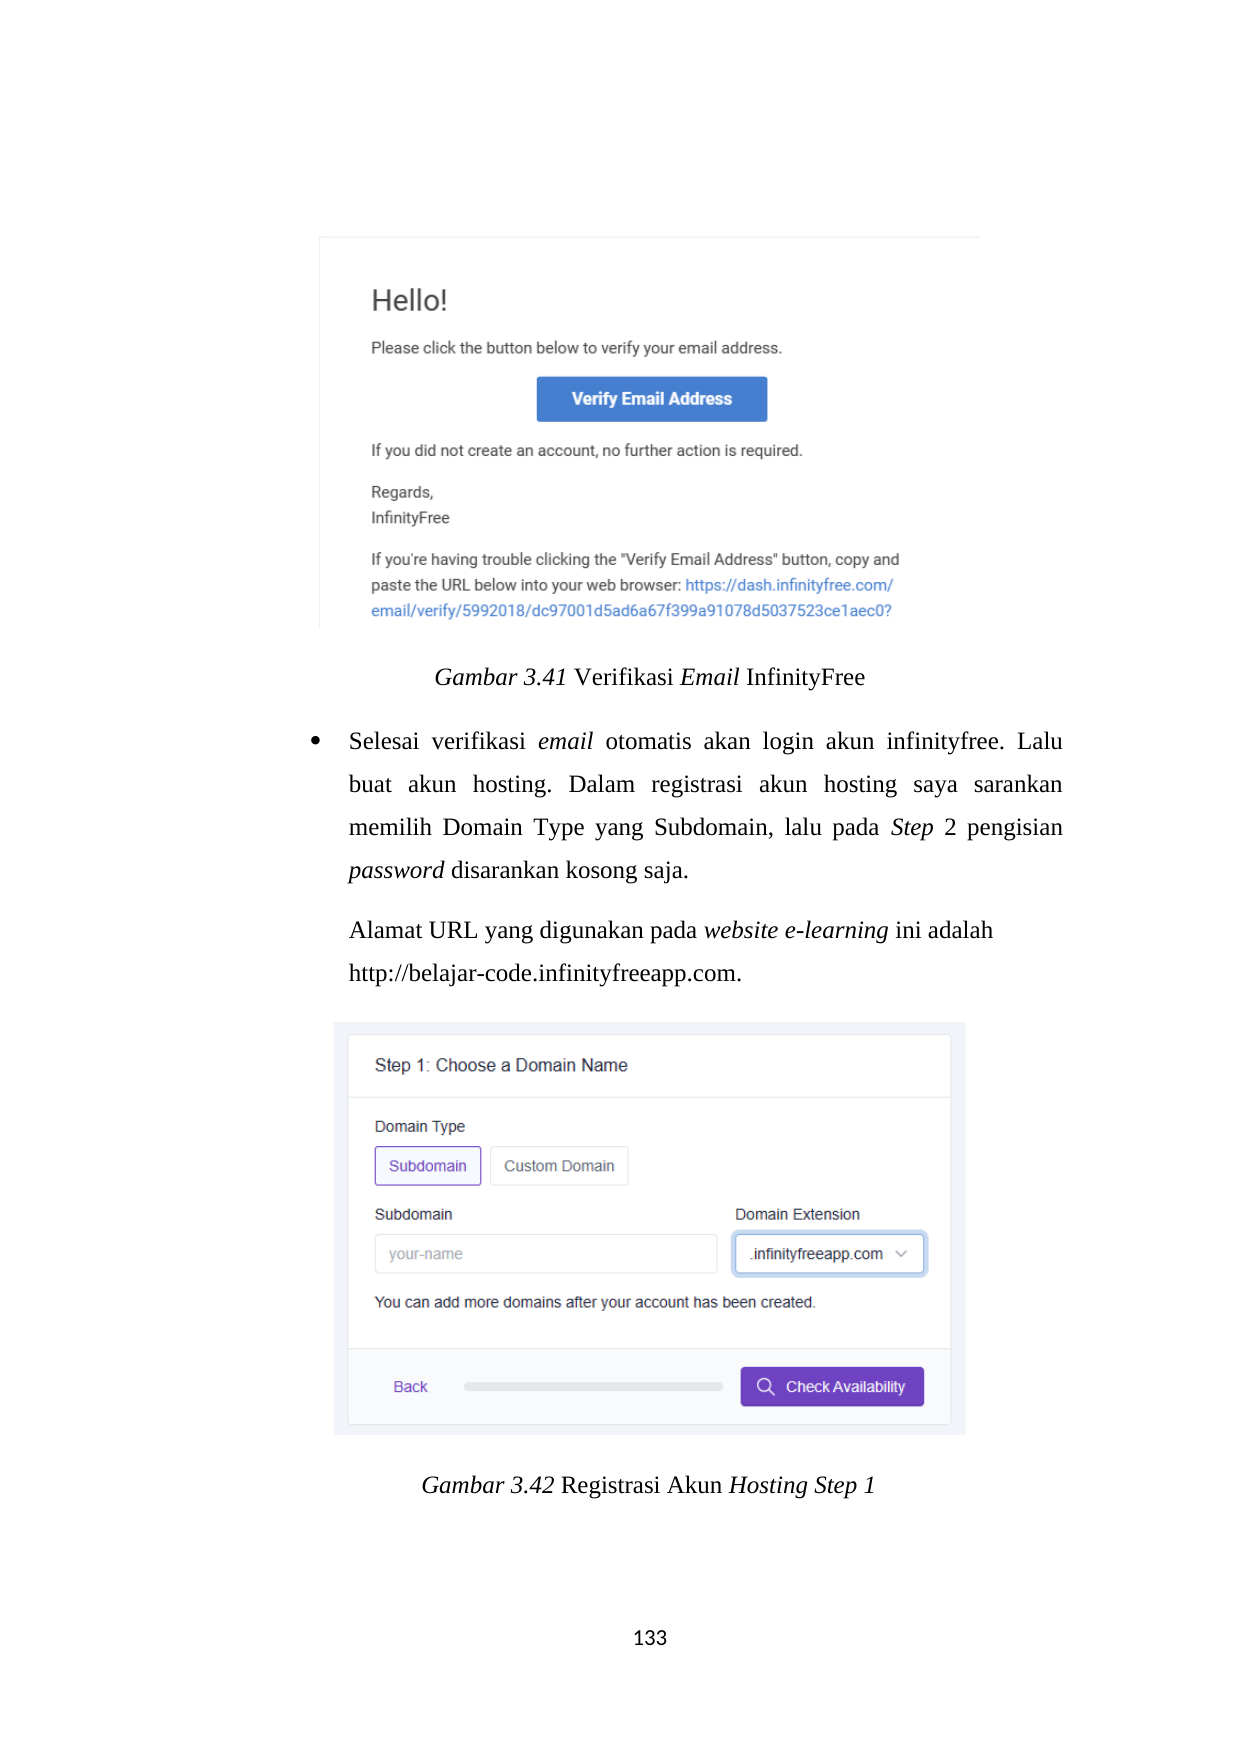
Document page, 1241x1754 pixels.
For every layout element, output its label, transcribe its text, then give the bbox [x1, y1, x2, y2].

text Alamat URL yang digunakan pada website e-learning ini adalah http://belajar-code.infinityfreeapp.com. [349, 915, 1063, 987]
text Gambar 3.42 Registrasi Akun Hosting Step 1 [236, 1470, 1063, 1498]
text Gambar 3.41 Verifikasi Email InfinityFree [236, 662, 1063, 691]
picture [333, 1022, 966, 1435]
list Selesai verifikasi email otomatis akan login akun infinityfree. Lalu buat akun hosting. Dalam registrasi akun hosting saya sarankan memilih Domain Type yang Subdomain, lalu pada Step 2 pengisian password disarankan kosong saja. [311, 726, 1063, 884]
picture [319, 236, 980, 628]
